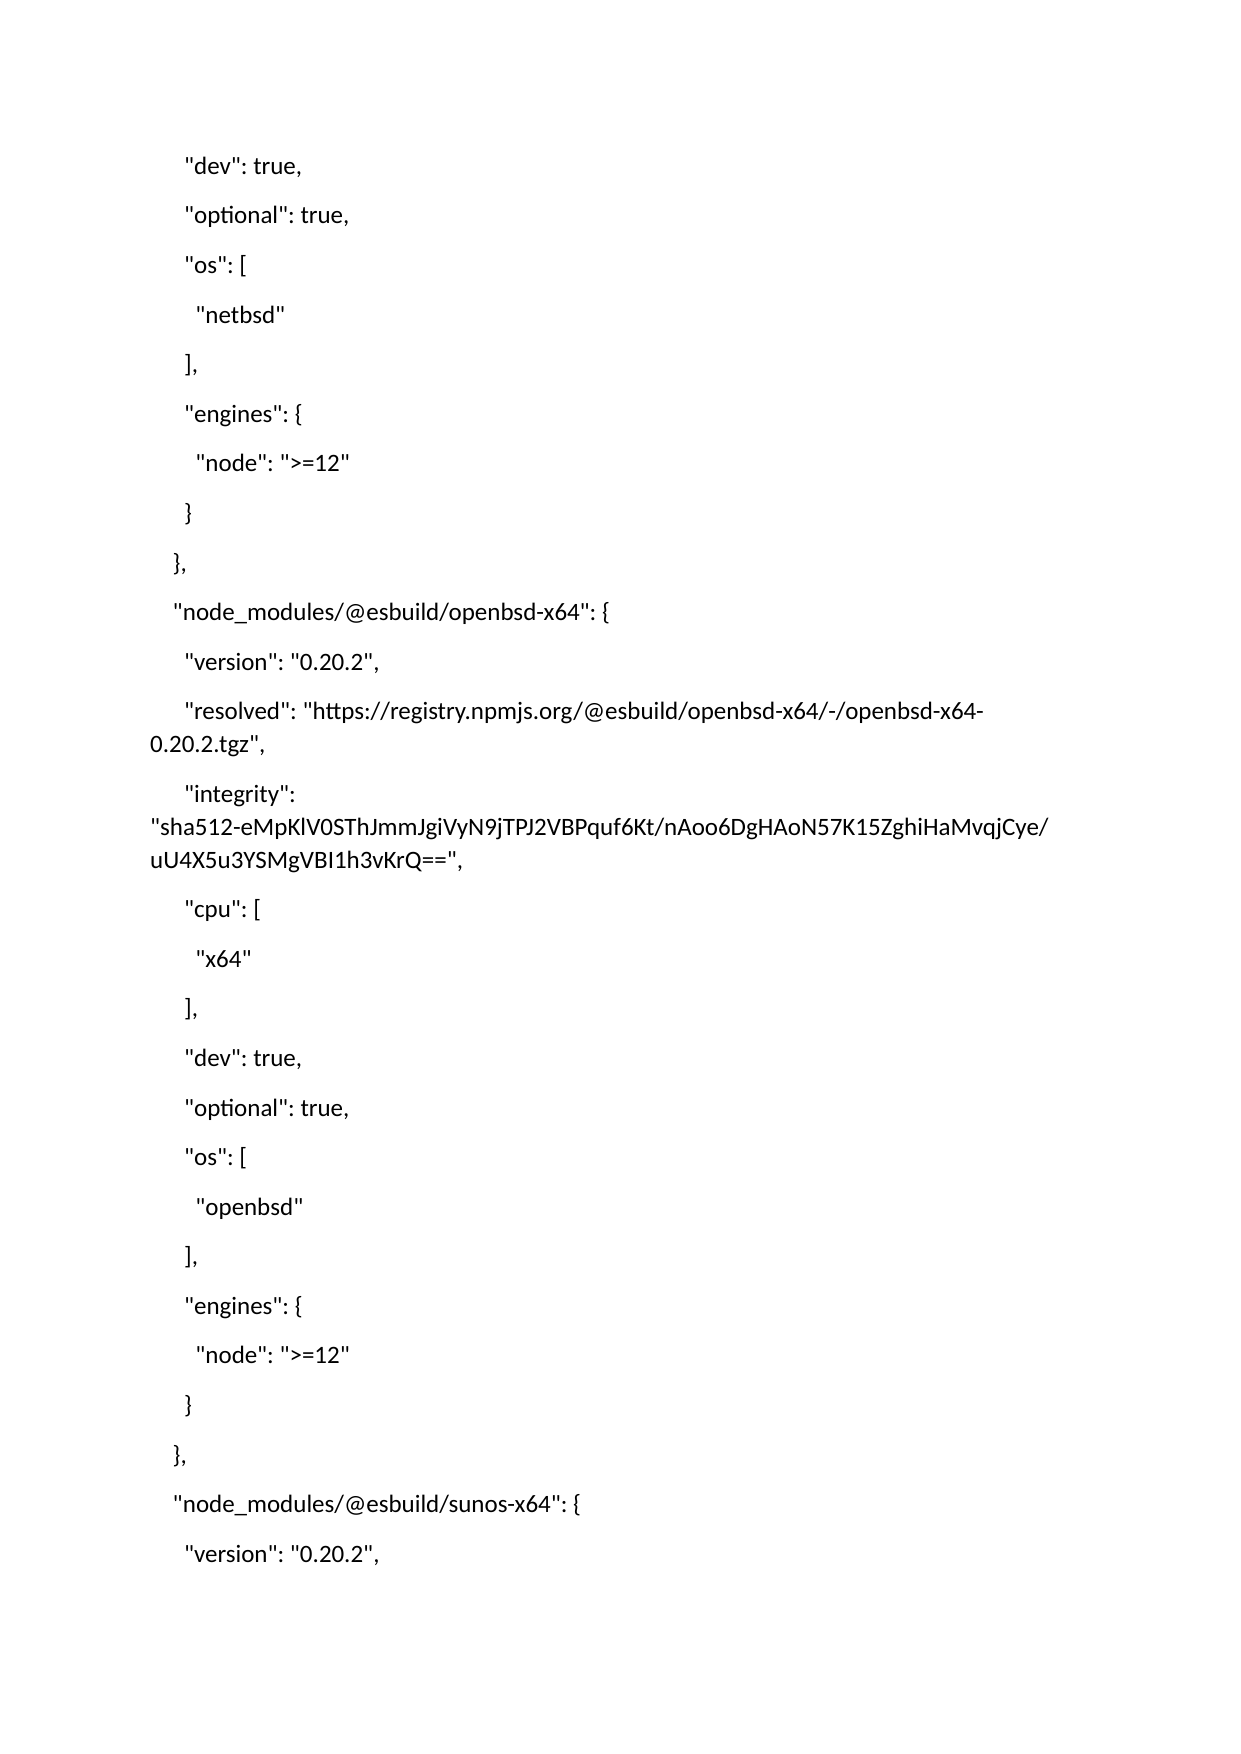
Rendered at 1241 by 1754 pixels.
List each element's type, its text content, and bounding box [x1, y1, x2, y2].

text "openbsd" [150, 1191, 1090, 1221]
text "dev": true, [150, 1042, 1090, 1073]
text "engines": { [150, 1290, 1090, 1321]
text "netbsd" [150, 299, 1090, 329]
text "cpu": [ [150, 893, 1090, 924]
text }, [150, 1439, 1090, 1469]
text "os": [ [150, 1141, 1090, 1172]
text "x64" [150, 943, 1090, 973]
text ], [150, 348, 1090, 379]
text } [150, 1389, 1090, 1420]
text "os": [ [150, 249, 1090, 280]
text } [150, 497, 1090, 528]
text "node_modules/@esbuild/sunos-x64": { [150, 1488, 1090, 1519]
text "optional": true, [150, 1092, 1090, 1122]
text "dev": true, [150, 150, 1090, 181]
text }, [150, 547, 1090, 577]
text "engines": { [150, 398, 1090, 428]
text ], [150, 992, 1090, 1023]
text "optional": true, [150, 199, 1090, 230]
text "version": "0.20.2", [150, 1538, 1090, 1568]
text "node": ">=12" [150, 1339, 1090, 1370]
text "integrity": "sha512-eMpKlV0SThJmmJgiVyN9jTPJ2VBPquf6Kt/nAoo6DgHAoN57K15ZghiHaMvqjCye/uU4X5u3YSMgVBI1h3vKrQ==", [150, 778, 1090, 874]
text "resolved": "https://registry.npmjs.org/@esbuild/openbsd-x64/-/openbsd-x64-0.20.2.tgz", [150, 695, 1090, 759]
text "node_modules/@esbuild/openbsd-x64": { [150, 596, 1090, 627]
text "node": ">=12" [150, 447, 1090, 478]
text ], [150, 1240, 1090, 1271]
text "version": "0.20.2", [150, 646, 1090, 676]
